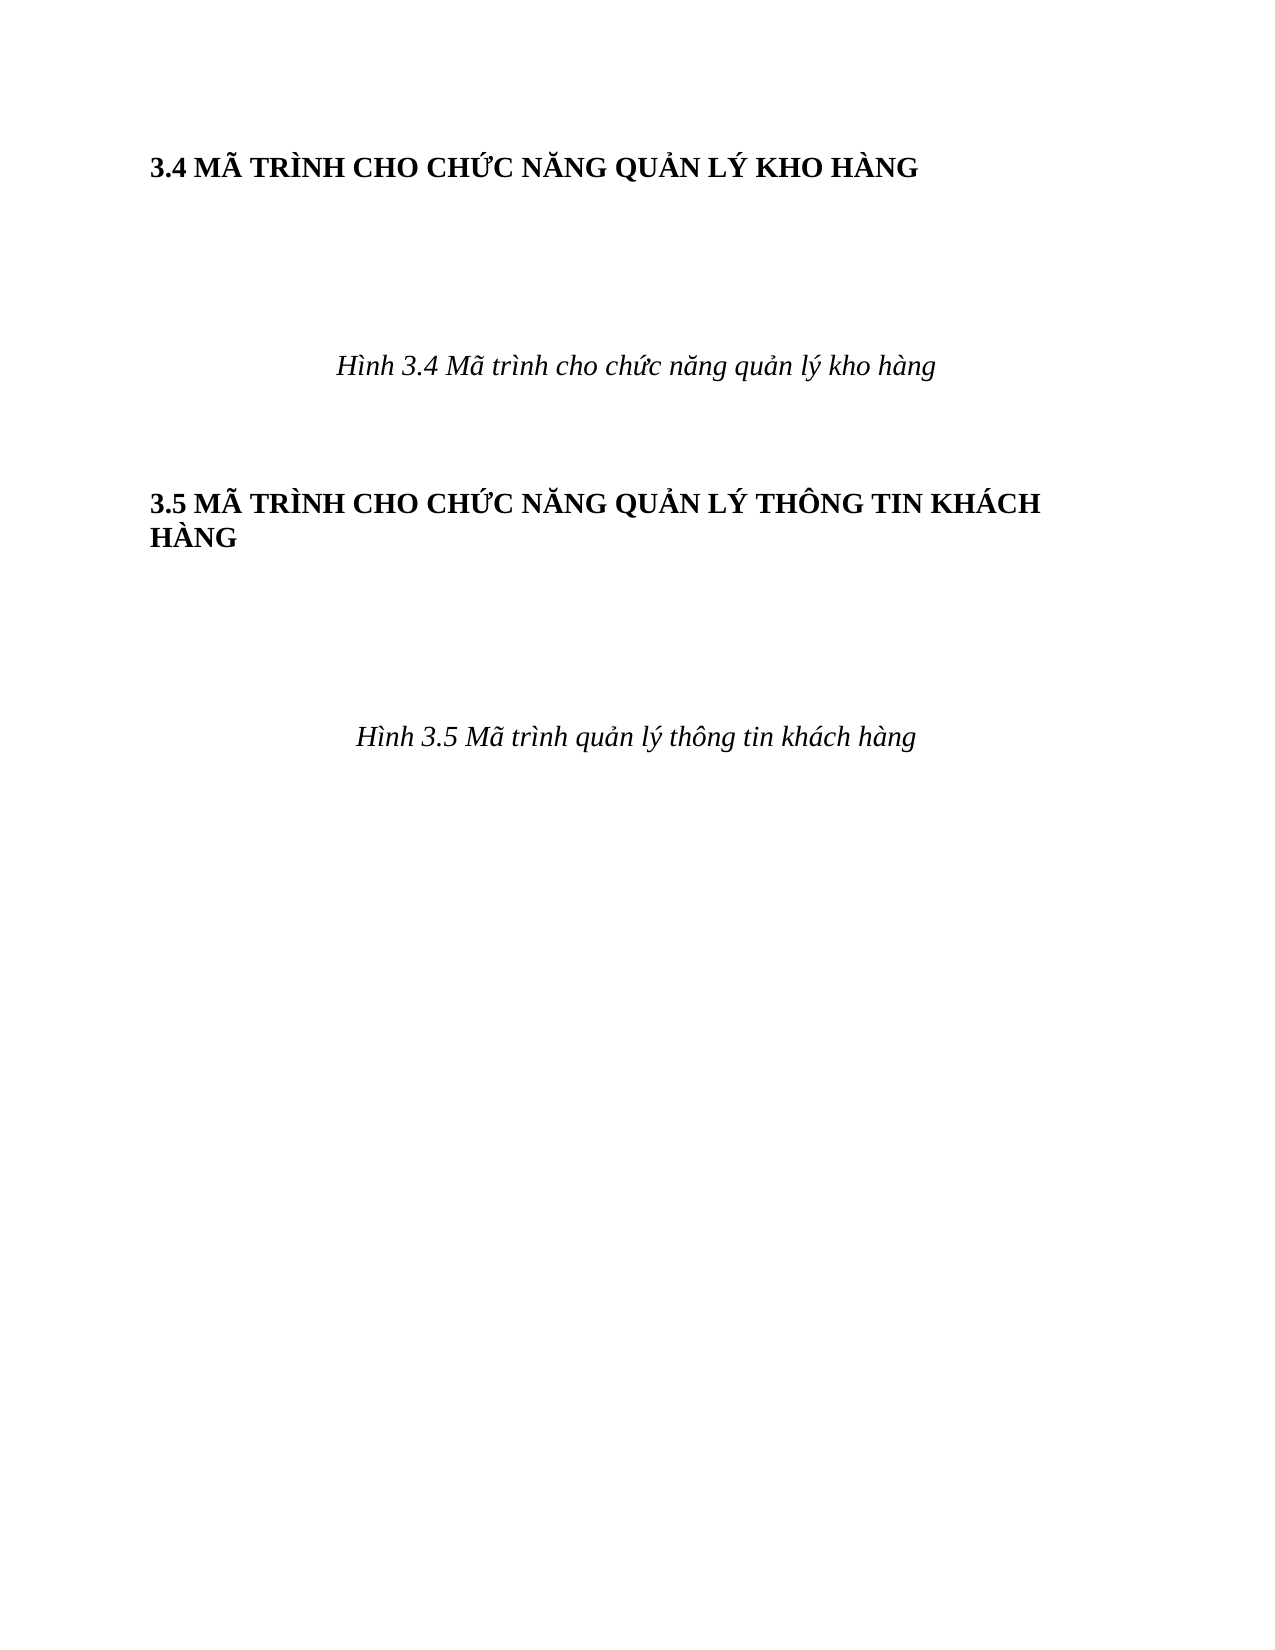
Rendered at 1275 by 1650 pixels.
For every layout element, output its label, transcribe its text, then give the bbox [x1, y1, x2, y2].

text Hình 3.4 Mã trình cho chức năng quản lý kho hàng [150, 348, 1125, 382]
subtitle 3.5 MÃ TRÌNH CHO CHỨC NĂNG QUẢN LÝ THÔNG TIN KHÁCH HÀNG [150, 487, 1125, 554]
text Hình 3.5 Mã trình quản lý thông tin khách hàng [150, 719, 1125, 752]
subtitle 3.4 MÃ TRÌNH CHO CHỨC NĂNG QUẢN LÝ KHO HÀNG [150, 150, 1125, 183]
